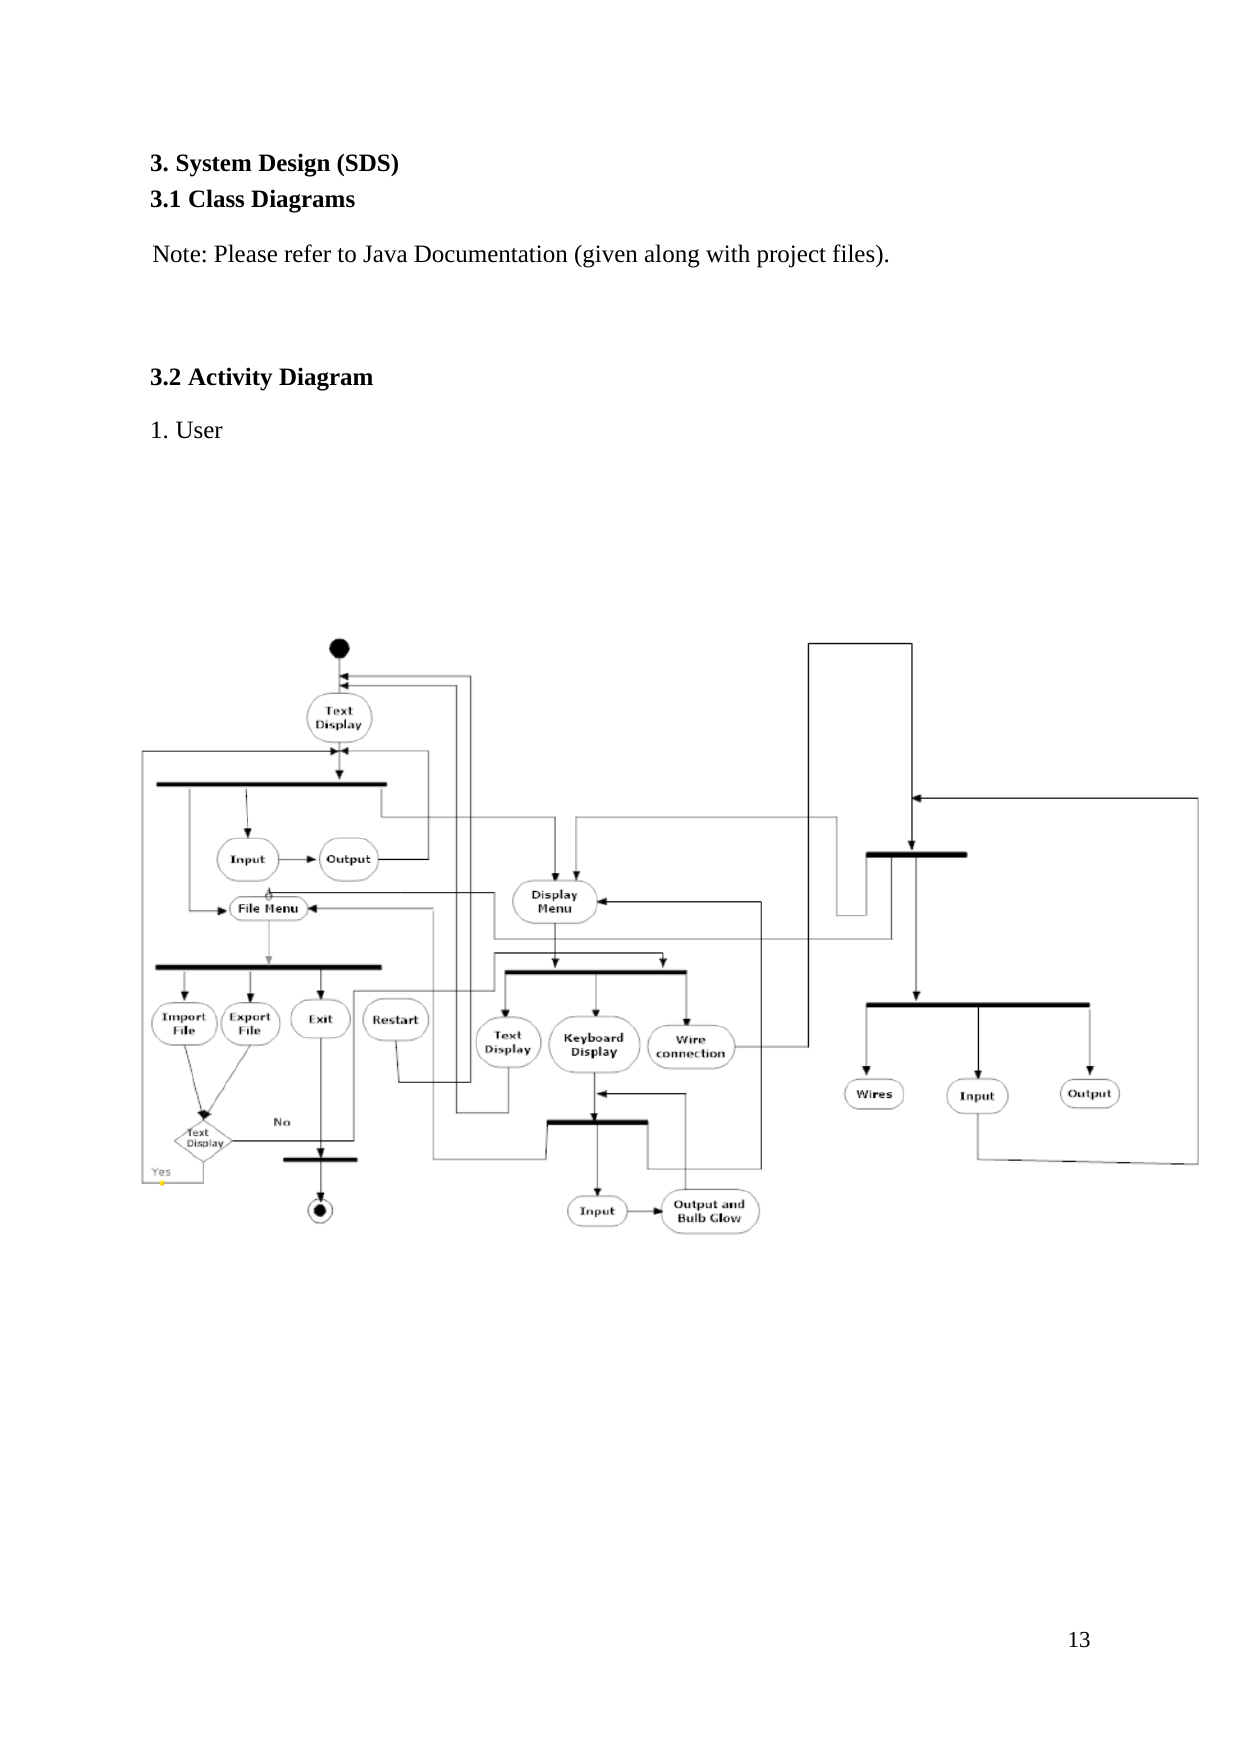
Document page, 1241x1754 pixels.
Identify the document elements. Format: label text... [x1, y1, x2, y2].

picture [127, 618, 1220, 1236]
subtitle Class Diagrams [150, 184, 1219, 213]
subtitle System Design (SDS) [150, 148, 1219, 176]
text Note: Please refer to Java Documentation (given along with project files). [127, 239, 1219, 267]
subtitle Activity Diagram [150, 362, 1219, 391]
list User [150, 415, 1219, 444]
